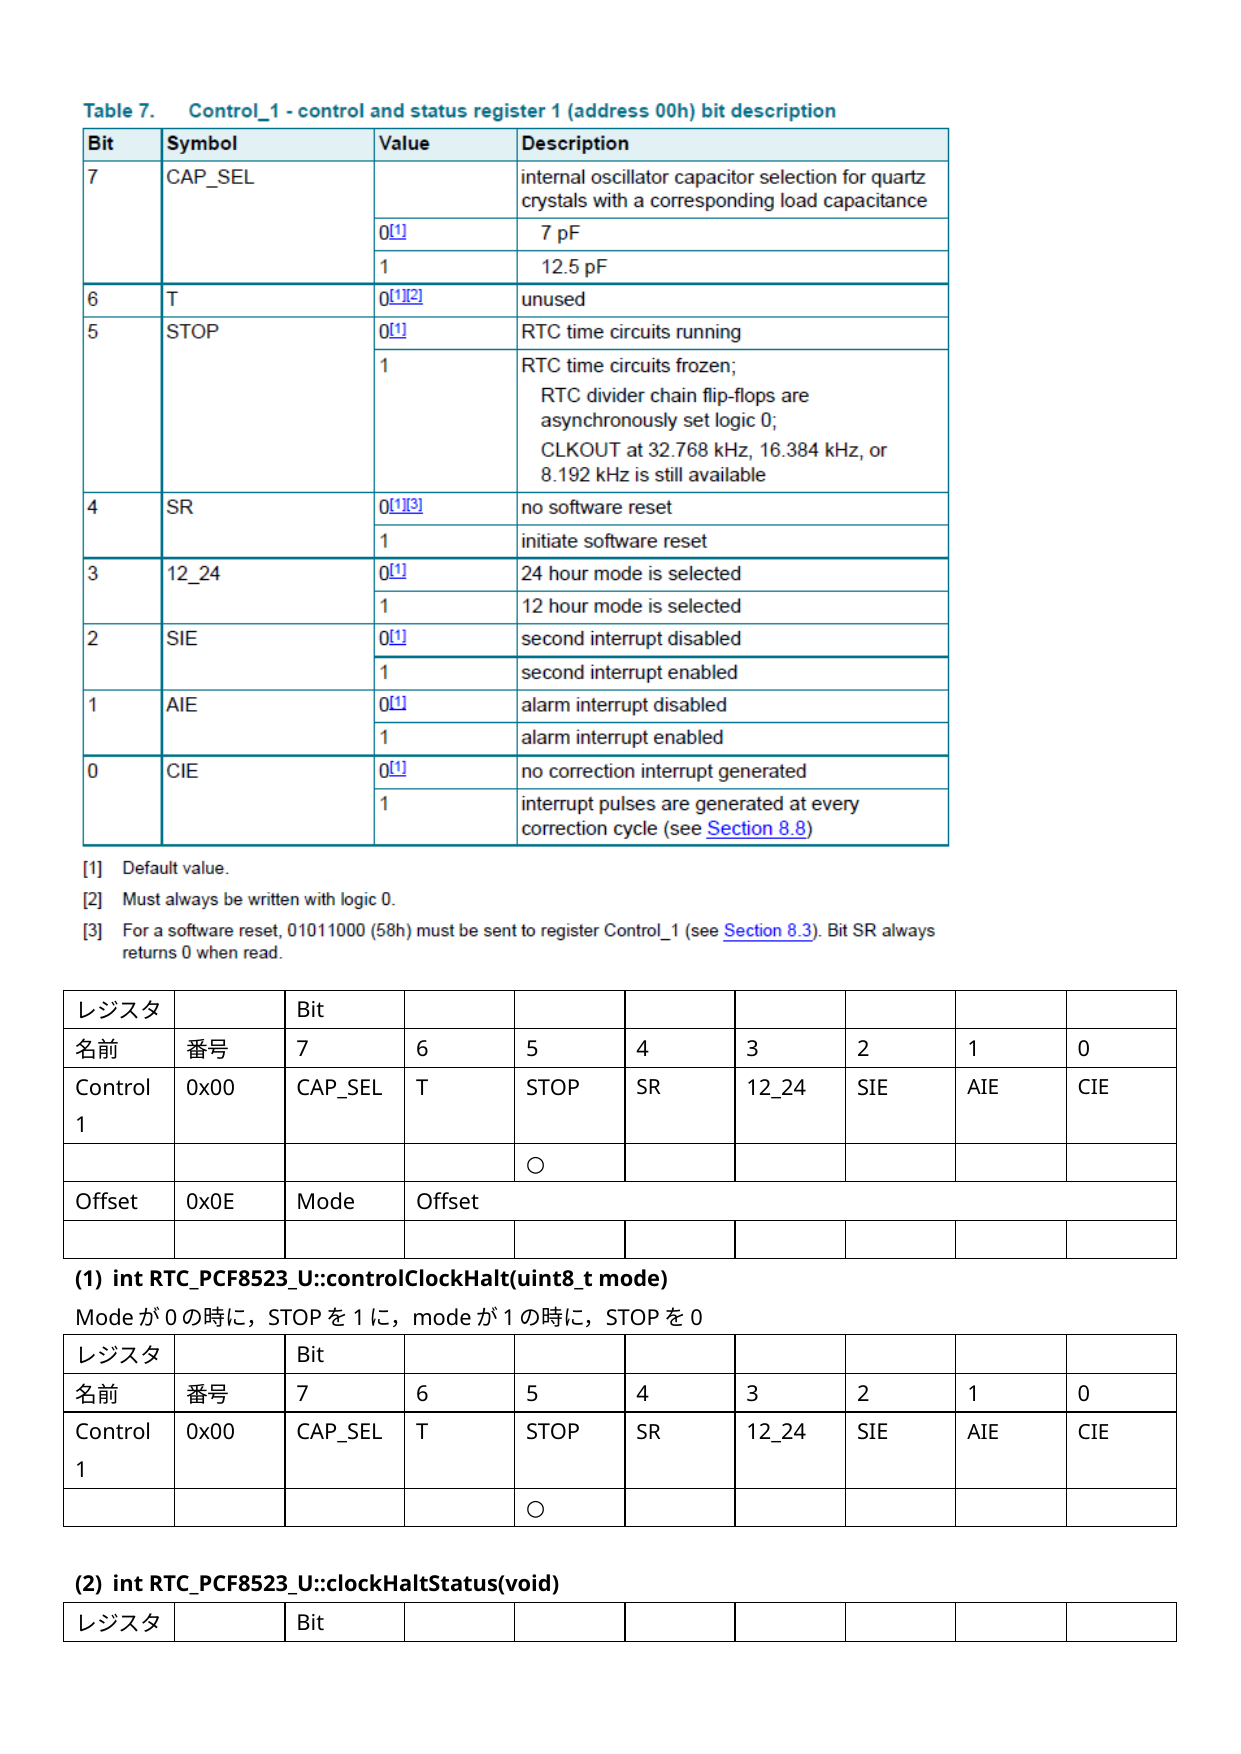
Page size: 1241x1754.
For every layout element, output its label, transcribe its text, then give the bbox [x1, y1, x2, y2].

table_cell 4 [626, 1374, 734, 1411]
table_header [736, 1335, 845, 1373]
table_header [515, 1335, 624, 1373]
table_header [1067, 991, 1176, 1028]
table_cell [626, 1221, 734, 1258]
table_cell [736, 1144, 845, 1181]
table_cell Mode [286, 1182, 404, 1220]
table_header レジスタ [64, 1335, 174, 1373]
table_header [175, 1335, 284, 1373]
table_cell 6 [405, 1374, 514, 1411]
table_cell [286, 1489, 404, 1526]
table_header [405, 1335, 514, 1373]
table_cell 6 [405, 1029, 514, 1067]
table_cell [956, 1144, 1066, 1181]
table_cell [286, 1144, 404, 1181]
table_header レジスタ [64, 991, 174, 1028]
table_cell CIE [1067, 1068, 1176, 1143]
table_cell [175, 1489, 284, 1526]
table_header [956, 1335, 1066, 1373]
table_cell CAP_SEL [286, 1413, 404, 1487]
table_cell SR [626, 1068, 734, 1143]
table_cell T [405, 1413, 514, 1487]
table_cell [1067, 1489, 1176, 1526]
table_header Bit [286, 1335, 404, 1373]
table_cell [846, 1489, 955, 1526]
table_cell STOP [515, 1413, 624, 1487]
table_cell Offset [64, 1182, 174, 1220]
table_cell [64, 1489, 174, 1526]
table_cell 4 [626, 1029, 734, 1067]
text Modeが0の時に，STOPを1に，modeが1の時に，STOPを0 [75, 1297, 1165, 1334]
table_cell [1067, 1144, 1176, 1181]
table_cell [515, 1221, 624, 1258]
table_header [626, 1335, 734, 1373]
table_header [846, 991, 955, 1028]
table_cell 7 [286, 1374, 404, 1411]
table_cell 12_24 [736, 1068, 845, 1143]
table_cell 2 [846, 1029, 955, 1067]
table_cell 12_24 [736, 1413, 845, 1487]
table_cell 1 [956, 1374, 1066, 1411]
table_header [846, 1335, 955, 1373]
table_cell SIE [846, 1068, 955, 1143]
table_cell T [405, 1068, 514, 1143]
table_cell [175, 1221, 284, 1258]
table_cell [405, 1489, 514, 1526]
table_cell [626, 1489, 734, 1526]
table_cell SIE [846, 1413, 955, 1487]
table_cell [736, 1489, 845, 1526]
table_header [515, 991, 624, 1028]
table_cell ○ [515, 1489, 624, 1526]
table_cell 名前 [64, 1029, 174, 1067]
table_cell 名前 [64, 1374, 174, 1411]
table_cell Control1 [64, 1413, 174, 1487]
table_header [175, 1603, 284, 1641]
table_cell [286, 1221, 404, 1258]
table_cell [405, 1144, 514, 1181]
table_cell [846, 1221, 955, 1258]
table_cell 3 [736, 1374, 845, 1411]
table_cell [64, 1221, 174, 1258]
table_cell ○ [515, 1144, 624, 1181]
table_cell 3 [736, 1029, 845, 1067]
table_header レジスタ [64, 1603, 174, 1641]
table_header [405, 991, 514, 1028]
table_header [846, 1603, 955, 1641]
table_cell Offset [405, 1182, 1176, 1220]
table_header [175, 991, 284, 1028]
table_cell AIE [956, 1413, 1066, 1487]
table_cell CIE [1067, 1413, 1176, 1487]
table_cell 5 [515, 1374, 624, 1411]
table_header [736, 1603, 845, 1641]
table_header [405, 1603, 514, 1641]
table_cell 2 [846, 1374, 955, 1411]
table_header [956, 1603, 1066, 1641]
table_cell 0 [1067, 1374, 1176, 1411]
table_header Bit [286, 1603, 404, 1641]
table_cell 1 [956, 1029, 1066, 1067]
table_header [736, 991, 845, 1028]
table_cell [956, 1489, 1066, 1526]
table_cell 番号 [175, 1029, 284, 1067]
table_cell STOP [515, 1068, 624, 1143]
table_cell 番号 [175, 1374, 284, 1411]
table_cell AIE [956, 1068, 1066, 1143]
table_cell 0x0E [175, 1182, 284, 1220]
table_cell 5 [515, 1029, 624, 1067]
table_cell [956, 1221, 1066, 1258]
table_header [956, 991, 1066, 1028]
subtitle int RTC_PCF8523_U::clockHaltStatus(void) [75, 1564, 1165, 1602]
table_header [515, 1603, 624, 1641]
table_header [626, 1603, 734, 1641]
table_cell Control1 [64, 1068, 174, 1143]
table_cell 0x00 [175, 1068, 284, 1143]
table_cell [846, 1144, 955, 1181]
table_header [626, 991, 734, 1028]
table_cell [405, 1221, 514, 1258]
table_cell [626, 1144, 734, 1181]
table_cell 0x00 [175, 1413, 284, 1487]
table_cell [64, 1144, 174, 1181]
table_cell [175, 1144, 284, 1181]
table_cell 0 [1067, 1029, 1176, 1067]
table_header [1067, 1603, 1176, 1641]
table_cell [736, 1221, 845, 1258]
picture [75, 89, 961, 969]
table_cell SR [626, 1413, 734, 1487]
subtitle int RTC_PCF8523_U::controlClockHalt(uint8_t mode) [75, 1259, 1165, 1297]
table_cell [1067, 1221, 1176, 1258]
table_cell 7 [286, 1029, 404, 1067]
table_header Bit [286, 991, 404, 1028]
table_header [1067, 1335, 1176, 1373]
table_cell CAP_SEL [286, 1068, 404, 1143]
